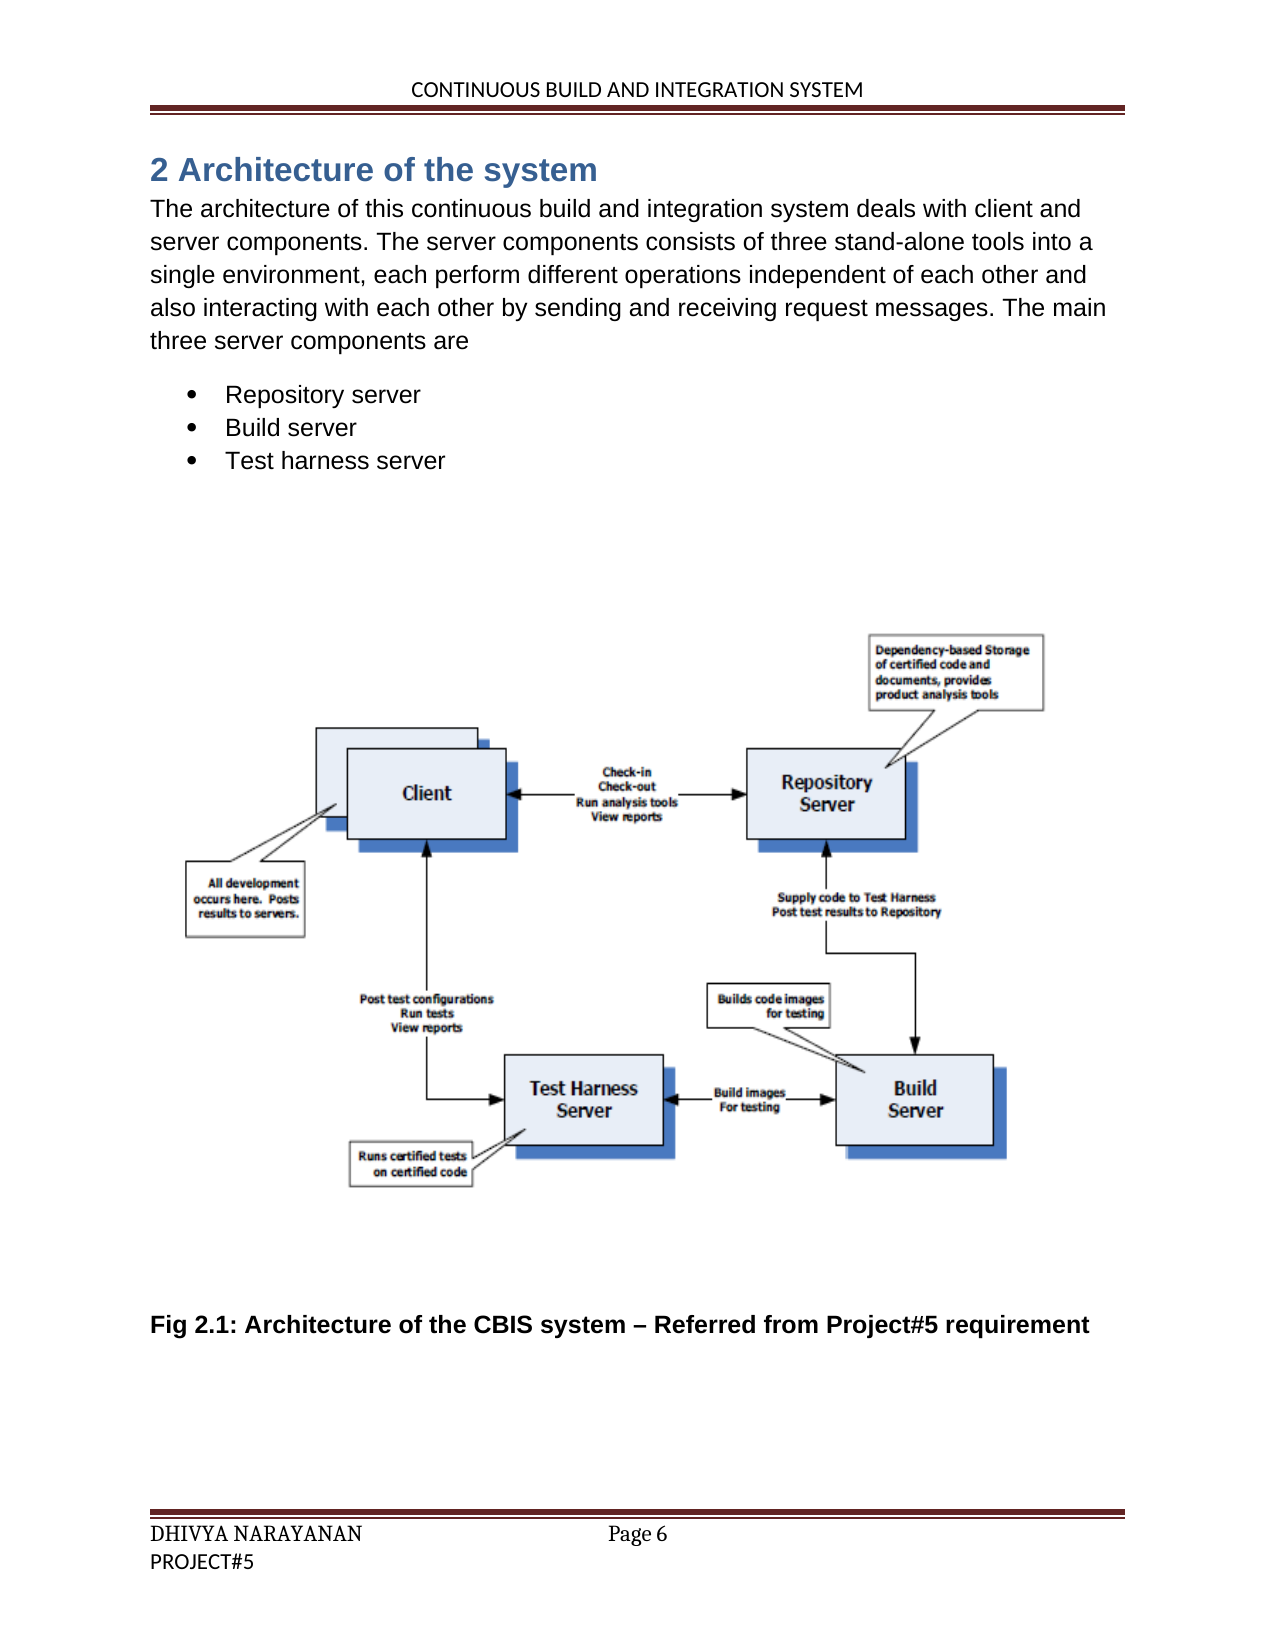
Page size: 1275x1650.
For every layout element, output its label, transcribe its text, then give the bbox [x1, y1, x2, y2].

picture [150, 608, 1125, 1286]
text The architecture of this continuous build and integration system deals with client and server components. The server components consists of three stand-alone tools into a single environment, each perform different operations independent of each other and also interacting with each other by sending and receiving request messages. The main three server components are [150, 194, 1125, 355]
list Build server [187, 413, 1125, 442]
subtitle 2 Architecture of the system [150, 150, 1125, 188]
text Fig 2.1: Architecture of the CBIS system – Referred from Project#5 requirement [150, 1311, 1125, 1339]
list Repository server [187, 380, 1125, 409]
list Test harness server [187, 446, 1125, 475]
